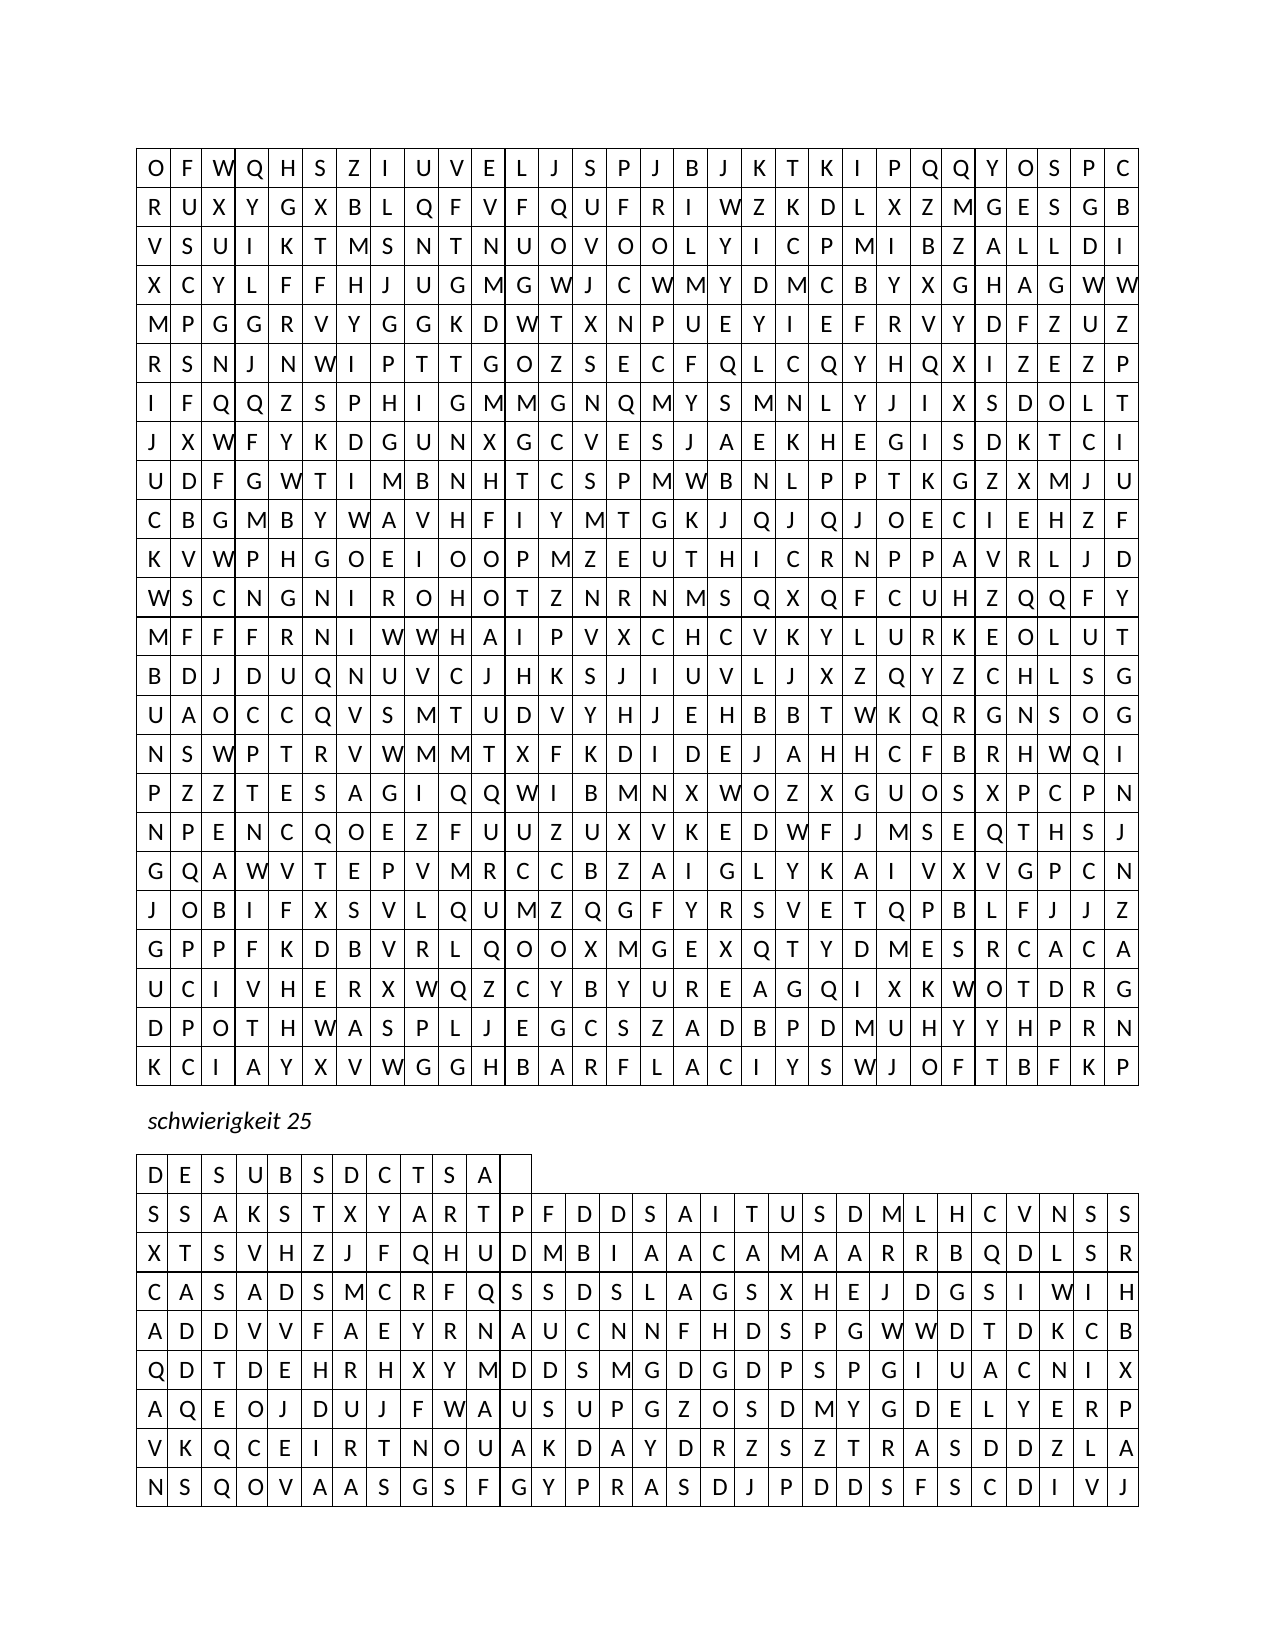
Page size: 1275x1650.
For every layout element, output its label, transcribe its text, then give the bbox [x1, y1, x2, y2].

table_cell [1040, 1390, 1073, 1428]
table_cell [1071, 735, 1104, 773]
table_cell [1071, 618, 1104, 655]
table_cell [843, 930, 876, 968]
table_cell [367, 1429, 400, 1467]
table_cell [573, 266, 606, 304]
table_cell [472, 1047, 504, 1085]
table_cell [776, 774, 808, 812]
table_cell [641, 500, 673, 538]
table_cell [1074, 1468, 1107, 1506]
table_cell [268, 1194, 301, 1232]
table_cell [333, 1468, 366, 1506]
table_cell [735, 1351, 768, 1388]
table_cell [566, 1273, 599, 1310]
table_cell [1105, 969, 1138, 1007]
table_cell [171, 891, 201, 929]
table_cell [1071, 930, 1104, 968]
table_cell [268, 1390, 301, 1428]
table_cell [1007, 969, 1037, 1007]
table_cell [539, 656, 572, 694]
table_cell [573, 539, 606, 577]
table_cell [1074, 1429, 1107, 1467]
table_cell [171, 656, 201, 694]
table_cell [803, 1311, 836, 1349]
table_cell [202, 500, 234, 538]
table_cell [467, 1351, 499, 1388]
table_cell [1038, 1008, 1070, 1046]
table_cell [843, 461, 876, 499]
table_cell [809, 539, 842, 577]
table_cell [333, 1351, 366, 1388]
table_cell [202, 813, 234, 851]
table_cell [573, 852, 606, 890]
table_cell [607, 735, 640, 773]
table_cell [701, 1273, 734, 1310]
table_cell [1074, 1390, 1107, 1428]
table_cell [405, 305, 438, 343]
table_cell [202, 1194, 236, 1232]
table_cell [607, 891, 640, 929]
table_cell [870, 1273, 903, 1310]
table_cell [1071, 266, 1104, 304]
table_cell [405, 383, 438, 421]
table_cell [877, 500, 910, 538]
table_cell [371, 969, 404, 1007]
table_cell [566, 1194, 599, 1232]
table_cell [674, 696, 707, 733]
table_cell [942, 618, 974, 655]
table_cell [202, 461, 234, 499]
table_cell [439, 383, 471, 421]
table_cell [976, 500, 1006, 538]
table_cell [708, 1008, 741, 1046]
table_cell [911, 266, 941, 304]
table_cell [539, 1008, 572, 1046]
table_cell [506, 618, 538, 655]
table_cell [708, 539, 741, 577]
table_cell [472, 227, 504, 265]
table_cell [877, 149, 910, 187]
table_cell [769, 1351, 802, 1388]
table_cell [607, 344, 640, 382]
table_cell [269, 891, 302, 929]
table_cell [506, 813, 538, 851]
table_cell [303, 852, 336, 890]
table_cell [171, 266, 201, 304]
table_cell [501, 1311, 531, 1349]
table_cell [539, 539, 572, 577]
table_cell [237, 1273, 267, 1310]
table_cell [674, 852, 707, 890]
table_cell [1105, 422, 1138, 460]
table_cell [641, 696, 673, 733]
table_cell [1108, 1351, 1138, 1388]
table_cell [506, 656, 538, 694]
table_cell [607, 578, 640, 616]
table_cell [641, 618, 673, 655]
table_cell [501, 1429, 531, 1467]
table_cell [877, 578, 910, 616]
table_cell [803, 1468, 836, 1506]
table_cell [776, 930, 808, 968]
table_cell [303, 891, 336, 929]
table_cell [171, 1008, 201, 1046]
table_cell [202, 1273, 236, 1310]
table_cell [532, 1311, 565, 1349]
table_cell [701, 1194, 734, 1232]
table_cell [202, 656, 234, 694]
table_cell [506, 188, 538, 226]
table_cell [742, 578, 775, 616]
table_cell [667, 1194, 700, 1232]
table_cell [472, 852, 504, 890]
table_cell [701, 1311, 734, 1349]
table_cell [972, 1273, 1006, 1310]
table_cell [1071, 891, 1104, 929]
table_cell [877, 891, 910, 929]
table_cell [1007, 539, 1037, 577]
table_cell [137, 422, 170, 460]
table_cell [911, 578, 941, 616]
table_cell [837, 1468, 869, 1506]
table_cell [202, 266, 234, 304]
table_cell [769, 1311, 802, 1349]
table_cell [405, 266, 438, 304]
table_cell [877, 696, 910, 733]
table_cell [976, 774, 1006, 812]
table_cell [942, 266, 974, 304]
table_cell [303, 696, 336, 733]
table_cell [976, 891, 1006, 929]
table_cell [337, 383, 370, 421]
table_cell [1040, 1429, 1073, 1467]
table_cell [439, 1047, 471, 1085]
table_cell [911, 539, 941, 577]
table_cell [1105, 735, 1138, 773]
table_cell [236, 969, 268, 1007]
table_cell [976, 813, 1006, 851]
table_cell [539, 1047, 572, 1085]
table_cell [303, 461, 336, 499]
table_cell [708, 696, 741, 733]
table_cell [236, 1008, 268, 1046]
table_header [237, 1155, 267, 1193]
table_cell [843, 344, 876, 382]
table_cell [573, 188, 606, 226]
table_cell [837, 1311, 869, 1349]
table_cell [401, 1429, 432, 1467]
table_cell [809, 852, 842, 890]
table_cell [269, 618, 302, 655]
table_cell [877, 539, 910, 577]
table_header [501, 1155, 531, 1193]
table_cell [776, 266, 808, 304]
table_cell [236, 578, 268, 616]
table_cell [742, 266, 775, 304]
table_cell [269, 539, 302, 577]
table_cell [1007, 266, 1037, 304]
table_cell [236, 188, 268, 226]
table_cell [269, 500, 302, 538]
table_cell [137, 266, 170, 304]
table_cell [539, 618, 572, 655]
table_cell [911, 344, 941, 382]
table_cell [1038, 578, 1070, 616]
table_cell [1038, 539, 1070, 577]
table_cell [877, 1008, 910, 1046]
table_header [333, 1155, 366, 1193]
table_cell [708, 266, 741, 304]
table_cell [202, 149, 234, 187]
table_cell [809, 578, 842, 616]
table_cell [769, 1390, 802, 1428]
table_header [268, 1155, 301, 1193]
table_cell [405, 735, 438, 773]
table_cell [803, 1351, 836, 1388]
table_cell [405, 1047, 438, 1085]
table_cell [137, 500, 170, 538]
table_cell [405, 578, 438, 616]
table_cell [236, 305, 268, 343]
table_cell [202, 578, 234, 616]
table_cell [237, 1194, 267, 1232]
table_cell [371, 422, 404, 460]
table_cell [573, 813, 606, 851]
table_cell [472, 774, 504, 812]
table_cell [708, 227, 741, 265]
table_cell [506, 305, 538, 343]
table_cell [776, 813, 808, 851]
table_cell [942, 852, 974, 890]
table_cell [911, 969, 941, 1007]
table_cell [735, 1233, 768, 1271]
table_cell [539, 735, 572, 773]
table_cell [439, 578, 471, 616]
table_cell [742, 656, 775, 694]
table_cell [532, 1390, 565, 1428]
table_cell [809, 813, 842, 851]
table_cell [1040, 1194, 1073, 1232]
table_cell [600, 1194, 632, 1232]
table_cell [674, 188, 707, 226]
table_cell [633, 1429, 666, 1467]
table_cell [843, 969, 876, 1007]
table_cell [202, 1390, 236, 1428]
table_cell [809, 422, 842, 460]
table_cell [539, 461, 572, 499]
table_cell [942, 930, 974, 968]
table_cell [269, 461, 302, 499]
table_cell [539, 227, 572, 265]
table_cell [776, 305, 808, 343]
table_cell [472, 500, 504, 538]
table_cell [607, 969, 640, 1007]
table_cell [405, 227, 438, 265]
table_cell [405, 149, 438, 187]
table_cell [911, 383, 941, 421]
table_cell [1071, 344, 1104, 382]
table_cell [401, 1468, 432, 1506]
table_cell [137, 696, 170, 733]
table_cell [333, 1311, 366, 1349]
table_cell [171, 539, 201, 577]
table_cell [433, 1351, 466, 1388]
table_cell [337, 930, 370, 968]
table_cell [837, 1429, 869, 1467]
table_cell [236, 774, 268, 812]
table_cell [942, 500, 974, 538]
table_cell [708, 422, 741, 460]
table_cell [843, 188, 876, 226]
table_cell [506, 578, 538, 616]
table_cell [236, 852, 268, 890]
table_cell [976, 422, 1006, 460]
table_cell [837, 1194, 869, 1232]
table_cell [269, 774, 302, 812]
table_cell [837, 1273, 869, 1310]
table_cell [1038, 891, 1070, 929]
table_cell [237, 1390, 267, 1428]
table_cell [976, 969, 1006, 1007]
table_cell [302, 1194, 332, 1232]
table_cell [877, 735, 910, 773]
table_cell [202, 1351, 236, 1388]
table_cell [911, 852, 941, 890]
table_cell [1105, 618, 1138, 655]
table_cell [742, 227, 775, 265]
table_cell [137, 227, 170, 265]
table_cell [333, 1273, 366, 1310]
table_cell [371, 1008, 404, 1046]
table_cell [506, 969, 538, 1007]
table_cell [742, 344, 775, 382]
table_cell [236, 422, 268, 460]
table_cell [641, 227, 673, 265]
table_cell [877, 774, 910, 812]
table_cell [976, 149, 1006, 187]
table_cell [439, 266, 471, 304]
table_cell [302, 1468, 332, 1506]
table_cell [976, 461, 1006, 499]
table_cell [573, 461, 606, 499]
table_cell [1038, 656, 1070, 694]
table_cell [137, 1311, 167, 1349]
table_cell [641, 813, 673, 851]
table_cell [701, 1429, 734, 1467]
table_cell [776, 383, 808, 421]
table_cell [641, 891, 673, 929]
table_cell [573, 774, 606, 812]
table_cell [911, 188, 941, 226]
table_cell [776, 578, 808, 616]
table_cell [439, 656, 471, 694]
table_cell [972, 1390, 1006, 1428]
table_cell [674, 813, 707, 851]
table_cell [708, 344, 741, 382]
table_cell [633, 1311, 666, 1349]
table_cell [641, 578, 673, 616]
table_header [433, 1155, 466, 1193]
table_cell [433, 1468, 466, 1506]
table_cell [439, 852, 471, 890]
text schwierigkeit 25 [148, 1105, 1127, 1135]
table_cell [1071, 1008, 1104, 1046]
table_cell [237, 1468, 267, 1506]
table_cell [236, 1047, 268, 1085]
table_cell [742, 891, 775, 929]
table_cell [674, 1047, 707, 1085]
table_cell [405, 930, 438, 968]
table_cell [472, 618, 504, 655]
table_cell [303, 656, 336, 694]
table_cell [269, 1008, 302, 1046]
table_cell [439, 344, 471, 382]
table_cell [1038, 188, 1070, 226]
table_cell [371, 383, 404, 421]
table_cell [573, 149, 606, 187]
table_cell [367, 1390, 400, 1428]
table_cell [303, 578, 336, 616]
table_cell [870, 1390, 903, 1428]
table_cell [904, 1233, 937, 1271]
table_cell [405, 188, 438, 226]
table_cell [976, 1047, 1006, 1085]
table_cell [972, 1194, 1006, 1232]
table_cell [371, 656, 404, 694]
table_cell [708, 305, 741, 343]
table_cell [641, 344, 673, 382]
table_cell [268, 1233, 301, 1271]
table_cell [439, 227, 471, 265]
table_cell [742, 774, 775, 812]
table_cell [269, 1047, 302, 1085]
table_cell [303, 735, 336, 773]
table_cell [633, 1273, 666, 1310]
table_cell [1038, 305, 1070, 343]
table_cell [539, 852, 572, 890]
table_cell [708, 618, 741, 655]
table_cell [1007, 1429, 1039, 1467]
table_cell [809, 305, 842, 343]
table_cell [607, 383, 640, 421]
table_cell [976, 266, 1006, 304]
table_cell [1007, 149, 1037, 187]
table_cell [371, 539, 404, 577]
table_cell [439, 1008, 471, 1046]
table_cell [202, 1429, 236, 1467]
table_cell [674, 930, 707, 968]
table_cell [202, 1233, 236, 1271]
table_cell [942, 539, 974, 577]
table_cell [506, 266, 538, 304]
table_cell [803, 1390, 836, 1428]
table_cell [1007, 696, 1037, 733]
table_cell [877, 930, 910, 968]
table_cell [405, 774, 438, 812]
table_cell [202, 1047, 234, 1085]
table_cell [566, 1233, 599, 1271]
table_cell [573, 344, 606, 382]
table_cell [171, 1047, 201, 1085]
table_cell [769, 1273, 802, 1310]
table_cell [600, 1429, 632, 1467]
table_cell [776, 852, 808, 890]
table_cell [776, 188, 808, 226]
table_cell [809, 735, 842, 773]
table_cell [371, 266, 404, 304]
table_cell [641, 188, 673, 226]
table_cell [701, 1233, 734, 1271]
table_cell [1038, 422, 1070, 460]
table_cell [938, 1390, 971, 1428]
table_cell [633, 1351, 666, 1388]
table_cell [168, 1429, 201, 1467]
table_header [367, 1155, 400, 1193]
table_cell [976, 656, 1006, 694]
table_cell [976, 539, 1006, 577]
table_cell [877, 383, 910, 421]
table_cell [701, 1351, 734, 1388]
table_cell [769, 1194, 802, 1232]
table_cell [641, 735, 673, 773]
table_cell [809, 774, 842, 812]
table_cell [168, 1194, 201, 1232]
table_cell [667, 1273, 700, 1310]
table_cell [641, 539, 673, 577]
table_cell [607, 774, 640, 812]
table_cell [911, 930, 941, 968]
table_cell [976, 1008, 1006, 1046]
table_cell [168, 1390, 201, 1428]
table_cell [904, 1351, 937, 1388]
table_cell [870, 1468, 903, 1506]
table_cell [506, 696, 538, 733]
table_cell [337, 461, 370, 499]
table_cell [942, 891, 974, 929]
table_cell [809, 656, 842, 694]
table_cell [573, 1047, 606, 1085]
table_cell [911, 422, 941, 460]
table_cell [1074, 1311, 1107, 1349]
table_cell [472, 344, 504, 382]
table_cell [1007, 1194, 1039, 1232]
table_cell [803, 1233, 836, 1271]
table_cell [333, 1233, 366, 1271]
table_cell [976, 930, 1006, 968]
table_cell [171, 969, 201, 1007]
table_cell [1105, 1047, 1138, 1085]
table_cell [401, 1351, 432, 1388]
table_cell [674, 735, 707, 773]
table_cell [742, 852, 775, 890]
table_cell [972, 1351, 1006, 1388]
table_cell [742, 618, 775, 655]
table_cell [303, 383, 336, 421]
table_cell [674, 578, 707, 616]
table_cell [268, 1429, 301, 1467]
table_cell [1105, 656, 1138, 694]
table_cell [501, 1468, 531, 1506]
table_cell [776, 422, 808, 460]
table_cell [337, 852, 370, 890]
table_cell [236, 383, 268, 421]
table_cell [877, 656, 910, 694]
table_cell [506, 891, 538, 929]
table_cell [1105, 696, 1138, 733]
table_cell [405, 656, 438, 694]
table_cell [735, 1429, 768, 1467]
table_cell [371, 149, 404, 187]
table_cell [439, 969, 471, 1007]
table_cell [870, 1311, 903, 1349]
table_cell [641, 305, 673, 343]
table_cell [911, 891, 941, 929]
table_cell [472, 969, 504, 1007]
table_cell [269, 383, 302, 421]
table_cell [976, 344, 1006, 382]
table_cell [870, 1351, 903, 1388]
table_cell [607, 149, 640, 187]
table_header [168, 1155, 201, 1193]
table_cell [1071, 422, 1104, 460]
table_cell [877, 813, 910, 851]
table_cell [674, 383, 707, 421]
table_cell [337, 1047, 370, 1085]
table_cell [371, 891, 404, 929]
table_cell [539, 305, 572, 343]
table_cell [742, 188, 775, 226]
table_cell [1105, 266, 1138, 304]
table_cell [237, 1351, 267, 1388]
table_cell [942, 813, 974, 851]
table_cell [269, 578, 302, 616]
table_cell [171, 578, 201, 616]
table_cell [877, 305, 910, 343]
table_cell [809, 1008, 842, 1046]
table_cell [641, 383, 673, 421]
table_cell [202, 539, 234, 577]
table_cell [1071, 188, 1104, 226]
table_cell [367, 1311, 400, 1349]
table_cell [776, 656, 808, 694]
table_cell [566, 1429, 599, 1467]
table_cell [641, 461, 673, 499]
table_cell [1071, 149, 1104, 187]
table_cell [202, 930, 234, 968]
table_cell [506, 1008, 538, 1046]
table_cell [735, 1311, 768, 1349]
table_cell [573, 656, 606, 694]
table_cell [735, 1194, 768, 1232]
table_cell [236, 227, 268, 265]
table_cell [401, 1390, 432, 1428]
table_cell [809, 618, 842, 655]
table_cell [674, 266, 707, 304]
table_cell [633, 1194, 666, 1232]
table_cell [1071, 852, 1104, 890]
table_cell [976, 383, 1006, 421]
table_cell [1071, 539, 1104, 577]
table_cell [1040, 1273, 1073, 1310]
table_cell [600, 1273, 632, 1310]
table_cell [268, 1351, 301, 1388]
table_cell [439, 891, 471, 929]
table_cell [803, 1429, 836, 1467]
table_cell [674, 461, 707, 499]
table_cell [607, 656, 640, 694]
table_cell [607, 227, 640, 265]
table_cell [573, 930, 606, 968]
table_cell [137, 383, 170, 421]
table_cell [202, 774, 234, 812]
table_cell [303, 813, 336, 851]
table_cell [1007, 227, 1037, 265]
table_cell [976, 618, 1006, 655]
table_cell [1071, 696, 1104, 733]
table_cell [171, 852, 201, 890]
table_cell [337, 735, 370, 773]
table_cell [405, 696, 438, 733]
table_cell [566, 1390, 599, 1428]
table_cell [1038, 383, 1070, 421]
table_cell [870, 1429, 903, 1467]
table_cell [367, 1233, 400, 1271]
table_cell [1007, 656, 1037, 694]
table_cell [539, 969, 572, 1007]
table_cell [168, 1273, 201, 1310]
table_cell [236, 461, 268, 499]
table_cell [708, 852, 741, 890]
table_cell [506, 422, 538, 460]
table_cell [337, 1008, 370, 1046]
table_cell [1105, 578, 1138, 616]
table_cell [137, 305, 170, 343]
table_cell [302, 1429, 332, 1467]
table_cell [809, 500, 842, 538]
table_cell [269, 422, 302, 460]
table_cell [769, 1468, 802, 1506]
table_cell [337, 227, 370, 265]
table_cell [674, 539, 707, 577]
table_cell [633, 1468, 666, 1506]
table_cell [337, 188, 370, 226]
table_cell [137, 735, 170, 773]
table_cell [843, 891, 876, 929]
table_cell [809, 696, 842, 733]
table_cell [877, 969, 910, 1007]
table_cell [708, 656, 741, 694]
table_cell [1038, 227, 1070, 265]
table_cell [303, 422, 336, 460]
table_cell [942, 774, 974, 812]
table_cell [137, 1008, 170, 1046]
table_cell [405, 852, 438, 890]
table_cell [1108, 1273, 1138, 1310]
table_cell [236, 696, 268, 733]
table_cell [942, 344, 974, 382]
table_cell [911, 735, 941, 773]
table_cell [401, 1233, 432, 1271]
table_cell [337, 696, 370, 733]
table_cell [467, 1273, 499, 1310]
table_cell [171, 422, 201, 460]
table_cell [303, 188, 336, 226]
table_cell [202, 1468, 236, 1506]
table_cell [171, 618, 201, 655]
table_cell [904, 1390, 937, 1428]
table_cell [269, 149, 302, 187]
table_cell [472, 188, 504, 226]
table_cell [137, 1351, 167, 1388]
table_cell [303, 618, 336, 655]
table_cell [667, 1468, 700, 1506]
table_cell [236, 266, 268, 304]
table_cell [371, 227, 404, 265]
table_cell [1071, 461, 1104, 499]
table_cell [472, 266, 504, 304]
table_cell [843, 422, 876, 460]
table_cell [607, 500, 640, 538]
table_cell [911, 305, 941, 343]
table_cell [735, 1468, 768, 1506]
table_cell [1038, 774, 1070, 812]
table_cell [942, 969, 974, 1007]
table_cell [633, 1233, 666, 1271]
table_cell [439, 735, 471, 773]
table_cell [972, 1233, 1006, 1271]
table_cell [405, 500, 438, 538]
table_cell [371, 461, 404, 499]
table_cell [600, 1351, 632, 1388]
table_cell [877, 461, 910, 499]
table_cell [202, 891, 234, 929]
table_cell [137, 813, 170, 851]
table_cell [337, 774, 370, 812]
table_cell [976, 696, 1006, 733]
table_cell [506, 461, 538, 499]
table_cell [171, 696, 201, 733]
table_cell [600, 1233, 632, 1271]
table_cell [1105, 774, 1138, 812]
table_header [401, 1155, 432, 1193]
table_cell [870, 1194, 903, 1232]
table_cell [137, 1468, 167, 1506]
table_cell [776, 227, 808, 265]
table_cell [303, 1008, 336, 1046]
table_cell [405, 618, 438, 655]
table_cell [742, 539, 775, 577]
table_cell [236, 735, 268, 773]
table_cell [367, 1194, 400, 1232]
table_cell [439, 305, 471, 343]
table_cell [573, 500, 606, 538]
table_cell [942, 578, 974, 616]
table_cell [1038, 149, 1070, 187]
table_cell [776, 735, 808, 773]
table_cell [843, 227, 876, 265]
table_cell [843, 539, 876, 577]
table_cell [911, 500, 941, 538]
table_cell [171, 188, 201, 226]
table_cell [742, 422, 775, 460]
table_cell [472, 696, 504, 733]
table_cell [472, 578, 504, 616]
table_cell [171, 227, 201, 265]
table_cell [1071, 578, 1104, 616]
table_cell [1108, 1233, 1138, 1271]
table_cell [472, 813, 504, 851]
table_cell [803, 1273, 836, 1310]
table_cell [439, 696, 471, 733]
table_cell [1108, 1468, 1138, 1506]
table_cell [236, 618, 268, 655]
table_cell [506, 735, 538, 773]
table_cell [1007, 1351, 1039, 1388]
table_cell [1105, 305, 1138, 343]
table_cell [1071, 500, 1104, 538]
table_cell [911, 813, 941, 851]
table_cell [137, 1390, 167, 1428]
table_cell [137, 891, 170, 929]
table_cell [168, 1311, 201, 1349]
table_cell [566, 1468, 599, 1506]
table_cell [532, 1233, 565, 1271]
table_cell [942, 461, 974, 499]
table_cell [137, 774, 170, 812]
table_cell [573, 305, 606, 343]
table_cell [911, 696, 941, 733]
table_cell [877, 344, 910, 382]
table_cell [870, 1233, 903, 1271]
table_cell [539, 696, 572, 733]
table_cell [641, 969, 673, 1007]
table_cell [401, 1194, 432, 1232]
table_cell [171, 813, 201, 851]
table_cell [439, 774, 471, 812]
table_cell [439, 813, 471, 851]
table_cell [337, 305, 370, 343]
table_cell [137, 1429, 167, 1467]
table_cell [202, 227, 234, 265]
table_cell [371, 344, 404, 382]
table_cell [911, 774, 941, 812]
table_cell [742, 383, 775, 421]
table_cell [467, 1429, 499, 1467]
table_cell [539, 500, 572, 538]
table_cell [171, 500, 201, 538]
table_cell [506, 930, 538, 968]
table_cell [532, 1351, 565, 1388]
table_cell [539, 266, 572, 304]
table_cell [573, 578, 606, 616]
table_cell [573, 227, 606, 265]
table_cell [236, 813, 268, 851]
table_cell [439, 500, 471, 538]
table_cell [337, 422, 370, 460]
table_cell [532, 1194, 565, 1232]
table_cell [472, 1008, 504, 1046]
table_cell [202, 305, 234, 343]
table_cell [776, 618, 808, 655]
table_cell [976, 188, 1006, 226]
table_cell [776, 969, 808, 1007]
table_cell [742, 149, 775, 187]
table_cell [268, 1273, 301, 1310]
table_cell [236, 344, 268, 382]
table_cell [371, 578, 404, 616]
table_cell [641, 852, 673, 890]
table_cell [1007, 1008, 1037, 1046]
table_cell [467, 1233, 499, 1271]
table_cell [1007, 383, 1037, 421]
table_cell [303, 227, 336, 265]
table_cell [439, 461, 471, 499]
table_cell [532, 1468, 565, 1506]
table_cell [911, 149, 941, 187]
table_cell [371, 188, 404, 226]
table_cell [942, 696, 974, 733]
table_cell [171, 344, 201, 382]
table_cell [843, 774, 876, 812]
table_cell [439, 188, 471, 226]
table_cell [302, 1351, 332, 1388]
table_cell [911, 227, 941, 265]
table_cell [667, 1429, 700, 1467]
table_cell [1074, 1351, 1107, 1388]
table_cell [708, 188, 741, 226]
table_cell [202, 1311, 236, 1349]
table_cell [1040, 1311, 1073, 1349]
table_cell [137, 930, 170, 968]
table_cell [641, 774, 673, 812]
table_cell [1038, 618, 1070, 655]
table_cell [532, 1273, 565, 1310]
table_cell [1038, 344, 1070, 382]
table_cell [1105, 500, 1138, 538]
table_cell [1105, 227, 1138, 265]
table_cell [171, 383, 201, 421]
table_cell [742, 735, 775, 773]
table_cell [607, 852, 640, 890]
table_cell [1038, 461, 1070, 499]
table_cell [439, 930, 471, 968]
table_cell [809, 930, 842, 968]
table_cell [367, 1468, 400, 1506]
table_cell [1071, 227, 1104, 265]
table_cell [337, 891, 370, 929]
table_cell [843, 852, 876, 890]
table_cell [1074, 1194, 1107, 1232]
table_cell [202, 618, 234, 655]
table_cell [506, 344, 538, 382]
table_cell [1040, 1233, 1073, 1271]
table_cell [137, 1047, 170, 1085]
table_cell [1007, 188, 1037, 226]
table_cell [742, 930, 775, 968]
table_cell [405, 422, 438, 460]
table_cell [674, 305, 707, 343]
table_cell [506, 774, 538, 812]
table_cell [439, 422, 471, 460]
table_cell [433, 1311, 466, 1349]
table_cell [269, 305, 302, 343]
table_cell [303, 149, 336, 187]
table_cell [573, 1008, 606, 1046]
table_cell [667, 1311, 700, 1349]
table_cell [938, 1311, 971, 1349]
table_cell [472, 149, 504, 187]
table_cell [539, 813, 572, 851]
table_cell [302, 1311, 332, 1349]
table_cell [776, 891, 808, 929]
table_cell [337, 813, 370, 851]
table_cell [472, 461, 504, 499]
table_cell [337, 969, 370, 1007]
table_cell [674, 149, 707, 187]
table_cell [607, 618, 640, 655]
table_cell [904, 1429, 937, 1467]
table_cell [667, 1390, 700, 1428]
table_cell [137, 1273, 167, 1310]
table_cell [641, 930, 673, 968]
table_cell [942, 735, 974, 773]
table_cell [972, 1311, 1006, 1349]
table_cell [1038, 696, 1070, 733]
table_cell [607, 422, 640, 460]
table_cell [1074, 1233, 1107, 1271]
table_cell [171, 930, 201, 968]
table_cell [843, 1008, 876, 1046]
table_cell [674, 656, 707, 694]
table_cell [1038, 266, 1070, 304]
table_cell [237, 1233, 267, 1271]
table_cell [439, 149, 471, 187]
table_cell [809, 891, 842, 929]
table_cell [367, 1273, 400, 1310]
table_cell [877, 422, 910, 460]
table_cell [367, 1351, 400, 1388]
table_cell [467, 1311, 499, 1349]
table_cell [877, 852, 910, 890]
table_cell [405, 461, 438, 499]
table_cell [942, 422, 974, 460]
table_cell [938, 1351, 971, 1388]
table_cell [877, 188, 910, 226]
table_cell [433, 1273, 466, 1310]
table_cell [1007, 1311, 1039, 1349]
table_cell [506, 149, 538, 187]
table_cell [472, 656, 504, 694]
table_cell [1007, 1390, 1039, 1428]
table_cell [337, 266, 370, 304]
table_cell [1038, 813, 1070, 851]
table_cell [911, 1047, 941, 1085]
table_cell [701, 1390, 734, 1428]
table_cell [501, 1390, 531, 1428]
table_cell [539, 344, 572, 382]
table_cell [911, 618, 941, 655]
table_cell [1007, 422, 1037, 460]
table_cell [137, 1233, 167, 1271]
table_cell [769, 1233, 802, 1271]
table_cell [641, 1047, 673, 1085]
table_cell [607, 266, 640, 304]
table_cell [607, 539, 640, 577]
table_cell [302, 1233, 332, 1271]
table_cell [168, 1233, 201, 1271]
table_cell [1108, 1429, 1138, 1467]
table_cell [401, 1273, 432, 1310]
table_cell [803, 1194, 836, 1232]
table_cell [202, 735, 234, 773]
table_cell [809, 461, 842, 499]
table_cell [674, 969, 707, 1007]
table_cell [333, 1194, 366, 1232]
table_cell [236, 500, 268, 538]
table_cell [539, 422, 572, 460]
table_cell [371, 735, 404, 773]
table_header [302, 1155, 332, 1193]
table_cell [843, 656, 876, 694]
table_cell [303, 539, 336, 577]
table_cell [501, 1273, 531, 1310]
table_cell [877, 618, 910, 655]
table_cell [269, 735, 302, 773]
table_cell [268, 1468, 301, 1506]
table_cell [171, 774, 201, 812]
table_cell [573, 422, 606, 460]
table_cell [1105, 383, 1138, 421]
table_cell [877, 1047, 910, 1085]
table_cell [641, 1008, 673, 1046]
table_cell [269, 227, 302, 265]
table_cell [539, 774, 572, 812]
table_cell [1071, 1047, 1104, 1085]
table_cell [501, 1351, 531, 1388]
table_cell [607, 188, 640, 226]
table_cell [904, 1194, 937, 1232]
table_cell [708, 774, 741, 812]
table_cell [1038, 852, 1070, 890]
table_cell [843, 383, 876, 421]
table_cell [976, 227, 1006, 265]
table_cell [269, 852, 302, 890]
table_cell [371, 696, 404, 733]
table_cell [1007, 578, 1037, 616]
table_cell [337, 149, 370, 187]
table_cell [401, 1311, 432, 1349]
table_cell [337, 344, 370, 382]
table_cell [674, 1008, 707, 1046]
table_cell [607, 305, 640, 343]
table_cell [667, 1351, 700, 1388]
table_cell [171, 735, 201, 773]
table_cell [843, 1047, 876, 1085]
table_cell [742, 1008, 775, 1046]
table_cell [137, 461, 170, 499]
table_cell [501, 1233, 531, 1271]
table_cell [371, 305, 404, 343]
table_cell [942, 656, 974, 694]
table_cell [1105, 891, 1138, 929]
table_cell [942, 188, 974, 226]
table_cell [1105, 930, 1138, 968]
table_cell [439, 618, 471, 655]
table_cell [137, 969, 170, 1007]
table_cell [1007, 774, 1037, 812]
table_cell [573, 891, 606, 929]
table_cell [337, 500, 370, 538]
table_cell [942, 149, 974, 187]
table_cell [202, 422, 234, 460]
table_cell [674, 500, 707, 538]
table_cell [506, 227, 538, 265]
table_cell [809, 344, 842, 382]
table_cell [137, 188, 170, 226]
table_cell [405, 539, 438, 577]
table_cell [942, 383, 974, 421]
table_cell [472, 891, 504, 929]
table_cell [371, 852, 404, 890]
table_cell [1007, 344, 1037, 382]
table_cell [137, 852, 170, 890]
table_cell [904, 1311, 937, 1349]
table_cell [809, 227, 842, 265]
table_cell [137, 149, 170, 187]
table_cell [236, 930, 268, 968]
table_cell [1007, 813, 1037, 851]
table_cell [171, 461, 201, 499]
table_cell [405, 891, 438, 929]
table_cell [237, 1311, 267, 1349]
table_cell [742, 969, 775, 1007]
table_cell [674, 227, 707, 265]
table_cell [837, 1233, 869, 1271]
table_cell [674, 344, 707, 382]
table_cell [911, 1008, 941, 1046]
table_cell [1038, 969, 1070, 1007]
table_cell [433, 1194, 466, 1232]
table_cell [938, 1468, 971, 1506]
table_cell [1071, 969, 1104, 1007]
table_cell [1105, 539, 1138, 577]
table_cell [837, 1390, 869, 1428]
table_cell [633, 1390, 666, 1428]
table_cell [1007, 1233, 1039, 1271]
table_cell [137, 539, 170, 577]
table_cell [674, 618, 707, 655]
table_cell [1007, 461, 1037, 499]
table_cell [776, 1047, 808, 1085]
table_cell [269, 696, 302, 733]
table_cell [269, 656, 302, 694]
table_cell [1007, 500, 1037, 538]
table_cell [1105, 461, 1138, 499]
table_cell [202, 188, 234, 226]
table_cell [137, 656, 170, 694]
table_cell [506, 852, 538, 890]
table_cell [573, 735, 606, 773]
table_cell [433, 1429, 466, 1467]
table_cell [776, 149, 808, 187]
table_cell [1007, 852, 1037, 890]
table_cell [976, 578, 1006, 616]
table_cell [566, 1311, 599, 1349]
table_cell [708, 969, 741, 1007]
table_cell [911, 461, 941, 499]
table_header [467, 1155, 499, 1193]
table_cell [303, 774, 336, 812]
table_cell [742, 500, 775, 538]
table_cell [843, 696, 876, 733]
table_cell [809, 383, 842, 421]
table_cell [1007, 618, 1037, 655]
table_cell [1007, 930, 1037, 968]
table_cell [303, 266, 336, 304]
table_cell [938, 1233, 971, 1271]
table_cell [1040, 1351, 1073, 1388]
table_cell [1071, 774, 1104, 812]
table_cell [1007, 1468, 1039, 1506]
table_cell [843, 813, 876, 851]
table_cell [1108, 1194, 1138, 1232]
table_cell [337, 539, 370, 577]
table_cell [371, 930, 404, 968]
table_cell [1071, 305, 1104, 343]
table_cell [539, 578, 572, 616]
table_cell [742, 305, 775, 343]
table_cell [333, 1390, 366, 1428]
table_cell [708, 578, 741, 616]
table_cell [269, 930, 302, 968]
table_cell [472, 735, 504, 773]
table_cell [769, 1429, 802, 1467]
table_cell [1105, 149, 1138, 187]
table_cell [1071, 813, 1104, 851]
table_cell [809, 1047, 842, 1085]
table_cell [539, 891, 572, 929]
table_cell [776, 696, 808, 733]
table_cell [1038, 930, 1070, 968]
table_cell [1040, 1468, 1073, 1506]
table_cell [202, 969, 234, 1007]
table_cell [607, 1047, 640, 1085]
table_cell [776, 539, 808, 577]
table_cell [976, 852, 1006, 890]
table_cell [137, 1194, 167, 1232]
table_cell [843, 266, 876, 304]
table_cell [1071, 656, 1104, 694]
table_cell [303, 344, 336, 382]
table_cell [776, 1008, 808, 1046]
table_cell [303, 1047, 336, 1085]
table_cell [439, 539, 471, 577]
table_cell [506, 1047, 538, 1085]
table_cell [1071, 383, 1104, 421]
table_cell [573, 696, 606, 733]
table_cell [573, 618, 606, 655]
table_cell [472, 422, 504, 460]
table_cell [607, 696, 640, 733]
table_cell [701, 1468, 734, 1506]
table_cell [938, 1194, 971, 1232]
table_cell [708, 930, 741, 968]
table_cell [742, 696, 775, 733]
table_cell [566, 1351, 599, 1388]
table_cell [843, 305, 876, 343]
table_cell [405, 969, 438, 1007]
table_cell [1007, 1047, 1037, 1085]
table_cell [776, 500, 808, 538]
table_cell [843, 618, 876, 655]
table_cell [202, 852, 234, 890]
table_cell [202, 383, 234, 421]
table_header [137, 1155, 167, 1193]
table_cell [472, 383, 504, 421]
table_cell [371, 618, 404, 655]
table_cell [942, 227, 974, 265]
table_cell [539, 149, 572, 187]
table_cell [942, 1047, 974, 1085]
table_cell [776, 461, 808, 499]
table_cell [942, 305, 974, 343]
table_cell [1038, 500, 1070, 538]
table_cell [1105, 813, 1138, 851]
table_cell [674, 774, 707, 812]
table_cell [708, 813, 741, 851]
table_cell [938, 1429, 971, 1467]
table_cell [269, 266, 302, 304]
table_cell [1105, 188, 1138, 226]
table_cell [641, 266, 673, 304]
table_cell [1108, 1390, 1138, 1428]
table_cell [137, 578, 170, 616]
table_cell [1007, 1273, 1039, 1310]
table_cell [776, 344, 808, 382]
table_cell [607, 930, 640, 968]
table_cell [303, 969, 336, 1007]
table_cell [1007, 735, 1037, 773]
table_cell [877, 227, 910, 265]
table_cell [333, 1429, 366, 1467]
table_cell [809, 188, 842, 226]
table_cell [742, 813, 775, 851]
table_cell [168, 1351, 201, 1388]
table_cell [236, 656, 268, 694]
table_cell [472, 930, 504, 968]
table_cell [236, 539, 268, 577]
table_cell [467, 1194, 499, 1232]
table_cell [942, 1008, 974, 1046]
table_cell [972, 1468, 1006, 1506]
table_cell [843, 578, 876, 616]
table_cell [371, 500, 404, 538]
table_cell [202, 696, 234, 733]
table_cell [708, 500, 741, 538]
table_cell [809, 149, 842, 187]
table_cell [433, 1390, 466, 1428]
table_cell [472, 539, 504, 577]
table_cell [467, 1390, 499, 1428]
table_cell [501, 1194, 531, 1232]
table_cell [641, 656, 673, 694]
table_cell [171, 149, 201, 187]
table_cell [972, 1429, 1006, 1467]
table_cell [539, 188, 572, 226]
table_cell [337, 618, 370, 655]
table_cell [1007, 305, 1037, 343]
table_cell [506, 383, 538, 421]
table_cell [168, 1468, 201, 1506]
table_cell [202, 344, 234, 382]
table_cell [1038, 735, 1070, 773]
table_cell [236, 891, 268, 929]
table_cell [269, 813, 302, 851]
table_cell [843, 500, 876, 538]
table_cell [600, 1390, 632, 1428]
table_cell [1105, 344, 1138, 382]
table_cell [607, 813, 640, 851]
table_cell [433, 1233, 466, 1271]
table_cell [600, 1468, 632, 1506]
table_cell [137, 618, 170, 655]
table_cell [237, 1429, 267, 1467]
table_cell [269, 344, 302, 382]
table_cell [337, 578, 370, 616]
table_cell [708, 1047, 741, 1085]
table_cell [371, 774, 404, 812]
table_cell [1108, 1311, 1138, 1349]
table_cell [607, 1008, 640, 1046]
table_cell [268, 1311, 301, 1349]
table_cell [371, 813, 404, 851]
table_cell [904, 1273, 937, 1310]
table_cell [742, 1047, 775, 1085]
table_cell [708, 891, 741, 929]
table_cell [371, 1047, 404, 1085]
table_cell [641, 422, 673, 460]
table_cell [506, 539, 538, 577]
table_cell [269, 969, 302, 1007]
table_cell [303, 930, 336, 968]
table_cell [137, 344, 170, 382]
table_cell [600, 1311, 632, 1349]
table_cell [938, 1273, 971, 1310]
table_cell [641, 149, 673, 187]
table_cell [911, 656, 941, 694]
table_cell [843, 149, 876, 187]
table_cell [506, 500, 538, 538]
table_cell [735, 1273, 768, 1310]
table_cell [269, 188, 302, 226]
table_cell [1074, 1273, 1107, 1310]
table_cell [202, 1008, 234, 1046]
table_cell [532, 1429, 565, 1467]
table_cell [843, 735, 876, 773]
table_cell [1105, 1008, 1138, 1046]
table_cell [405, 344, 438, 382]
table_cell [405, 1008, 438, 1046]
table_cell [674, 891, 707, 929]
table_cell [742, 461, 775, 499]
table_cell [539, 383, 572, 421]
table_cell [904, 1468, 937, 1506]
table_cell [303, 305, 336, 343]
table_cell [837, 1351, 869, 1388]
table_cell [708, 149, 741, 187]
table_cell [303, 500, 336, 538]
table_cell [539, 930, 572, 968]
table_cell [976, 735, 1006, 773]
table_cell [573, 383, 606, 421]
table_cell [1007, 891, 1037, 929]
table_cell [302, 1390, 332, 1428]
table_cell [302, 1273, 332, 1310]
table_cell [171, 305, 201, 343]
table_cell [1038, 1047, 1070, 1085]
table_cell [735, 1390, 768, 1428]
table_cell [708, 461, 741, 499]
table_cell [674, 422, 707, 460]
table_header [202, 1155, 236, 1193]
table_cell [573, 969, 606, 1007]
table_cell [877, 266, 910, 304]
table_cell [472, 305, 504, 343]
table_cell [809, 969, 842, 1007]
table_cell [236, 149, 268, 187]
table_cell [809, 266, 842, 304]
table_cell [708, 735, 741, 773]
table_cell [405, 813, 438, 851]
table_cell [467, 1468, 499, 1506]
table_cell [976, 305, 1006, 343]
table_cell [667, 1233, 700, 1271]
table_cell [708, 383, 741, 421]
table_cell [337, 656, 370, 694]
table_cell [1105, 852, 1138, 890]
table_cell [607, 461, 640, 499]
